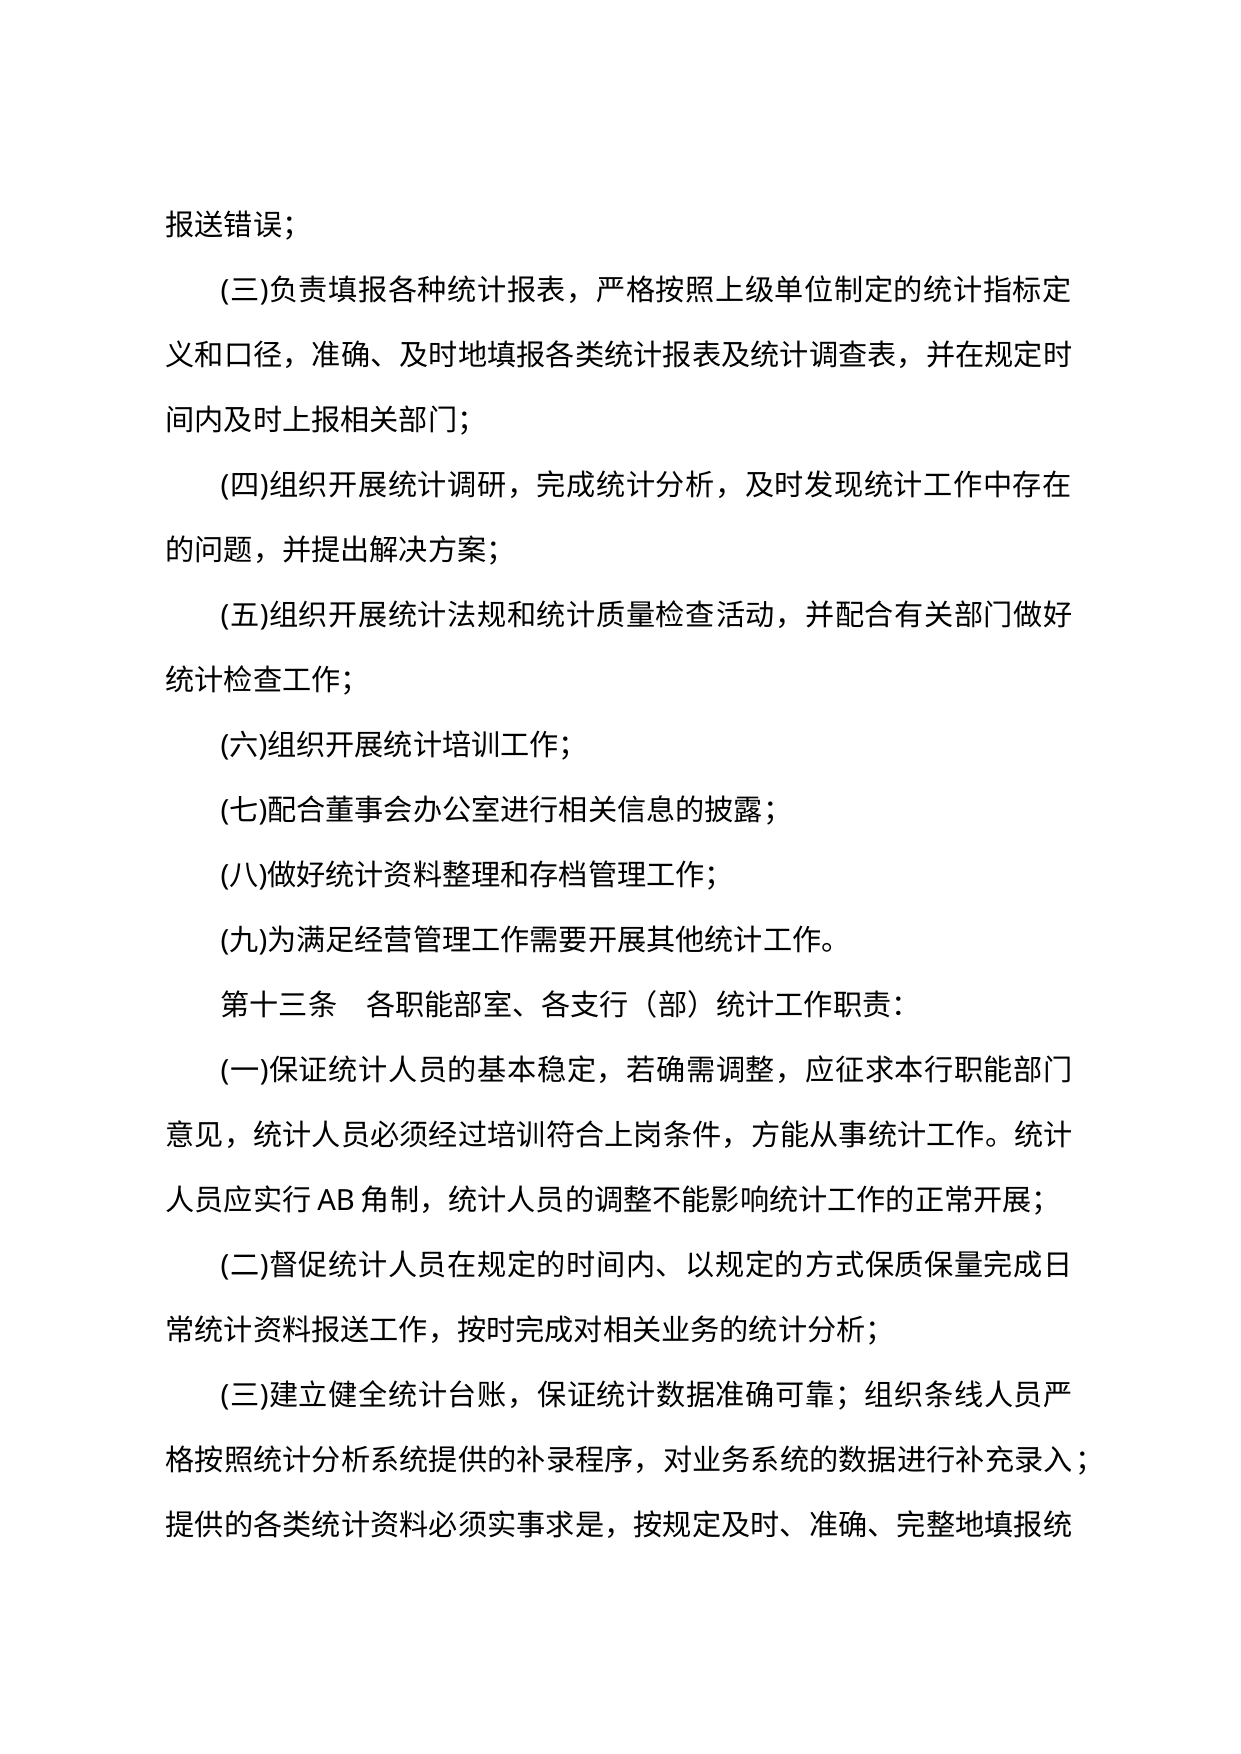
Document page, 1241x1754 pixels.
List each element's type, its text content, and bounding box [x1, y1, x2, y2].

text (六)组织开展统计培训工作； [165, 710, 1075, 775]
text (九)为满足经营管理工作需要开展其他统计工作。 [165, 905, 1075, 970]
text (四)组织开展统计调研，完成统计分析，及时发现统计工作中存在的问题，并提出解决方案； [165, 450, 1075, 580]
text 第十三条 各职能部室、各支行（部）统计工作职责： [165, 970, 1075, 1035]
text (二)督促统计人员在规定的时间内、以规定的方式保质保量完成日常统计资料报送工作，按时完成对相关业务的统计分析； [165, 1230, 1075, 1360]
text (三)负责填报各种统计报表，严格按照上级单位制定的统计指标定义和口径，准确、及时地填报各类统计报表及统计调查表，并在规定时间内及时上报相关部门； [165, 255, 1075, 450]
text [165, 190, 1075, 255]
text (一)保证统计人员的基本稳定，若确需调整，应征求本行职能部门意见，统计人员必须经过培训符合上岗条件，方能从事统计工作。统计人员应实行AB角制，统计人员的调整不能影响统计工作的正常开展； [165, 1035, 1075, 1230]
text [165, 1360, 1075, 1555]
text (七)配合董事会办公室进行相关信息的披露； [165, 775, 1075, 840]
text (五)组织开展统计法规和统计质量检查活动，并配合有关部门做好统计检查工作； [165, 580, 1075, 710]
text (八)做好统计资料整理和存档管理工作； [165, 840, 1075, 905]
